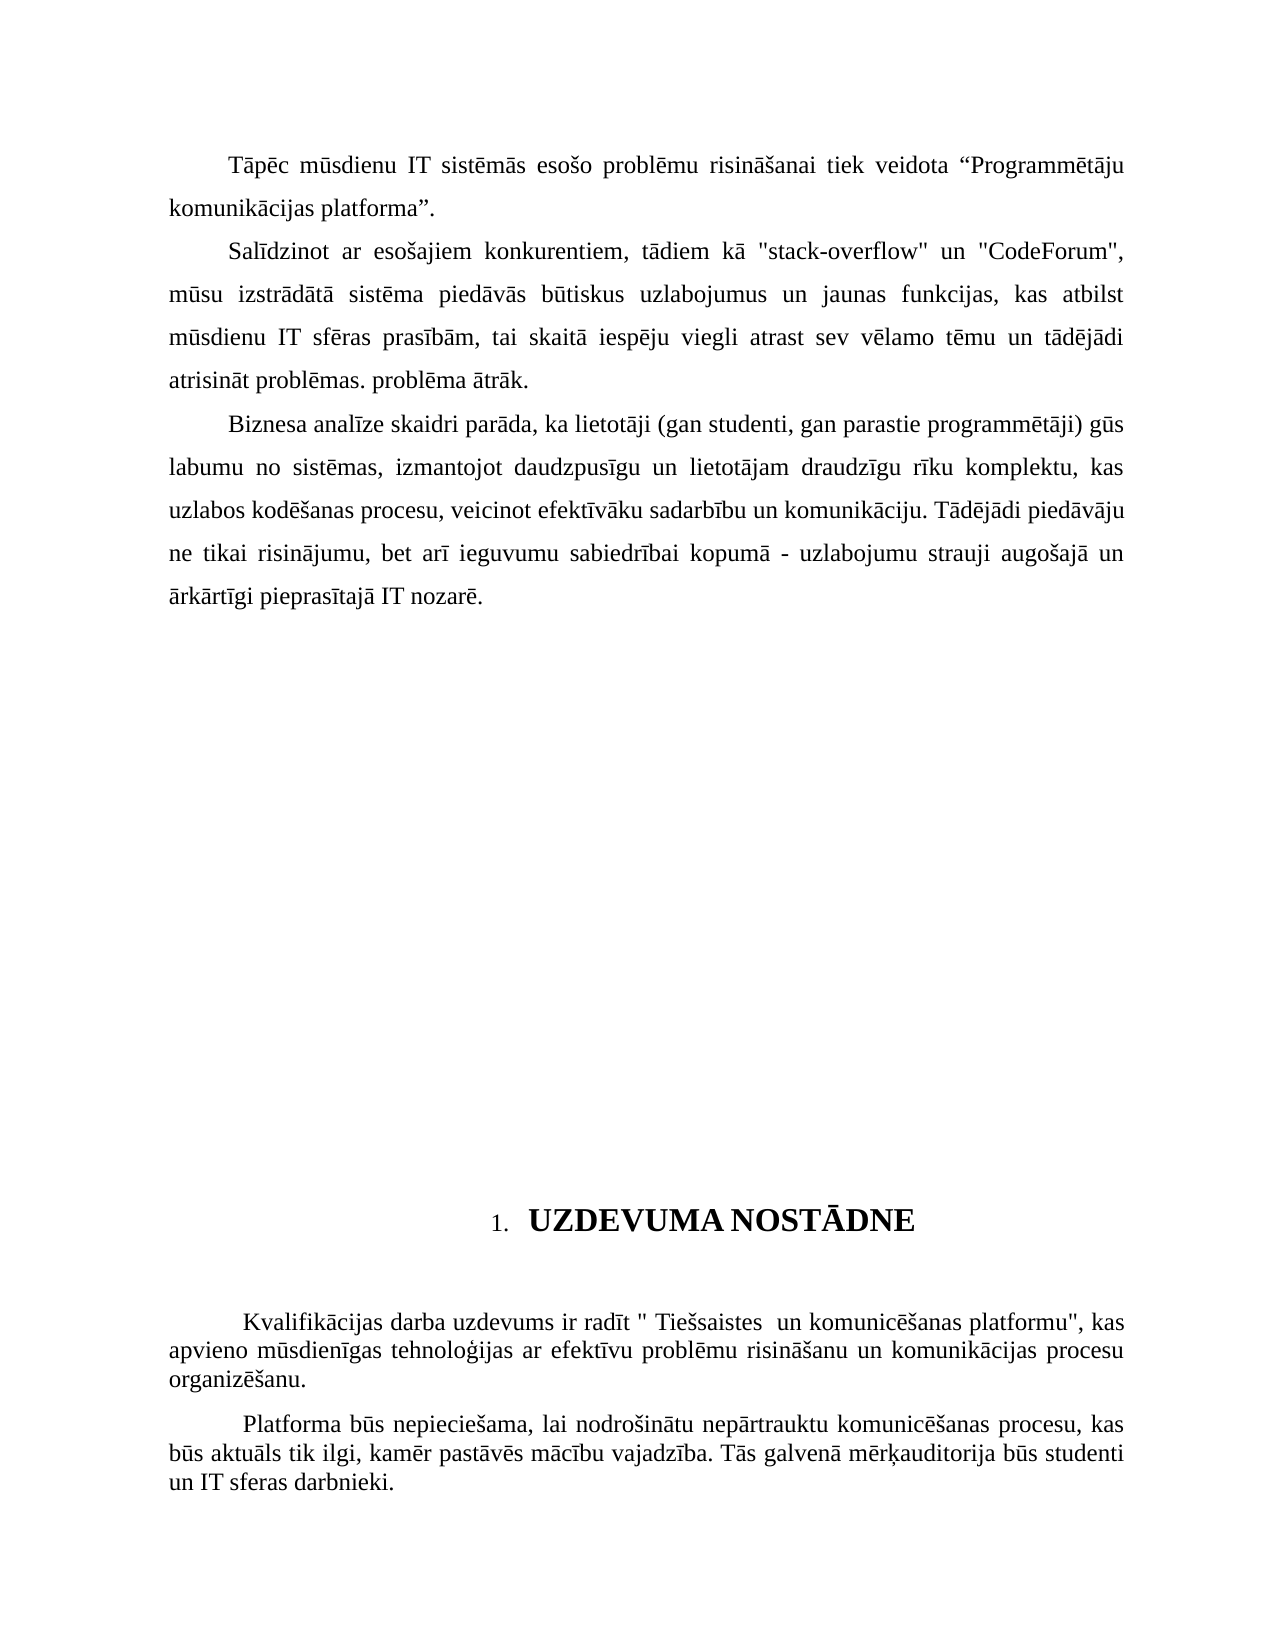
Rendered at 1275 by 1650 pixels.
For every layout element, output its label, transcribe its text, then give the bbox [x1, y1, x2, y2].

text Platforma būs nepieciešama, lai nodrošinātu nepārtrauktu komunicēšanas procesu, kas būs aktuāls tik ilgi, kamēr pastāvēs mācību vajadzība. Tās galvenā mērķauditorija būs studenti un IT sferas darbnieki. [169, 1409, 1125, 1496]
text Tāpēc mūsdienu IT sistēmās esošo problēmu risināšanai tiek veidota “Programmētāju komunikācijas platforma”. [169, 150, 1125, 222]
list UZDEVUMA NOSTĀDNE [281, 1200, 1125, 1238]
text Salīdzinot ar esošajiem konkurentiem, tādiem kā "stack-overflow" un "CodeForum", mūsu izstrādātā sistēma piedāvās būtiskus uzlabojumus un jaunas funkcijas, kas atbilst mūsdienu IT sfēras prasībām, tai skaitā iespēju viegli atrast sev vēlamo tēmu un tādējādi atrisināt problēmas. problēma ātrāk. [169, 236, 1125, 394]
text Kvalifikācijas darba uzdevums ir radīt " Tiešsaistes un komunicēšanas platformu", kas apvieno mūsdienīgas tehnoloģijas ar efektīvu problēmu risināšanu un komunikācijas procesu organizēšanu. [169, 1307, 1125, 1393]
text Biznesa analīze skaidri parāda, ka lietotāji (gan studenti, gan parastie programmētāji) gūs labumu no sistēmas, izmantojot daudzpusīgu un lietotājam draudzīgu rīku komplektu, kas uzlabos kodēšanas procesu, veicinot efektīvāku sadarbību un komunikāciju. Tādējādi piedāvāju ne tikai risinājumu, bet arī ieguvumu sabiedrībai kopumā - uzlabojumu strauji augošajā un ārkārtīgi pieprasītajā IT nozarē. [169, 409, 1125, 610]
